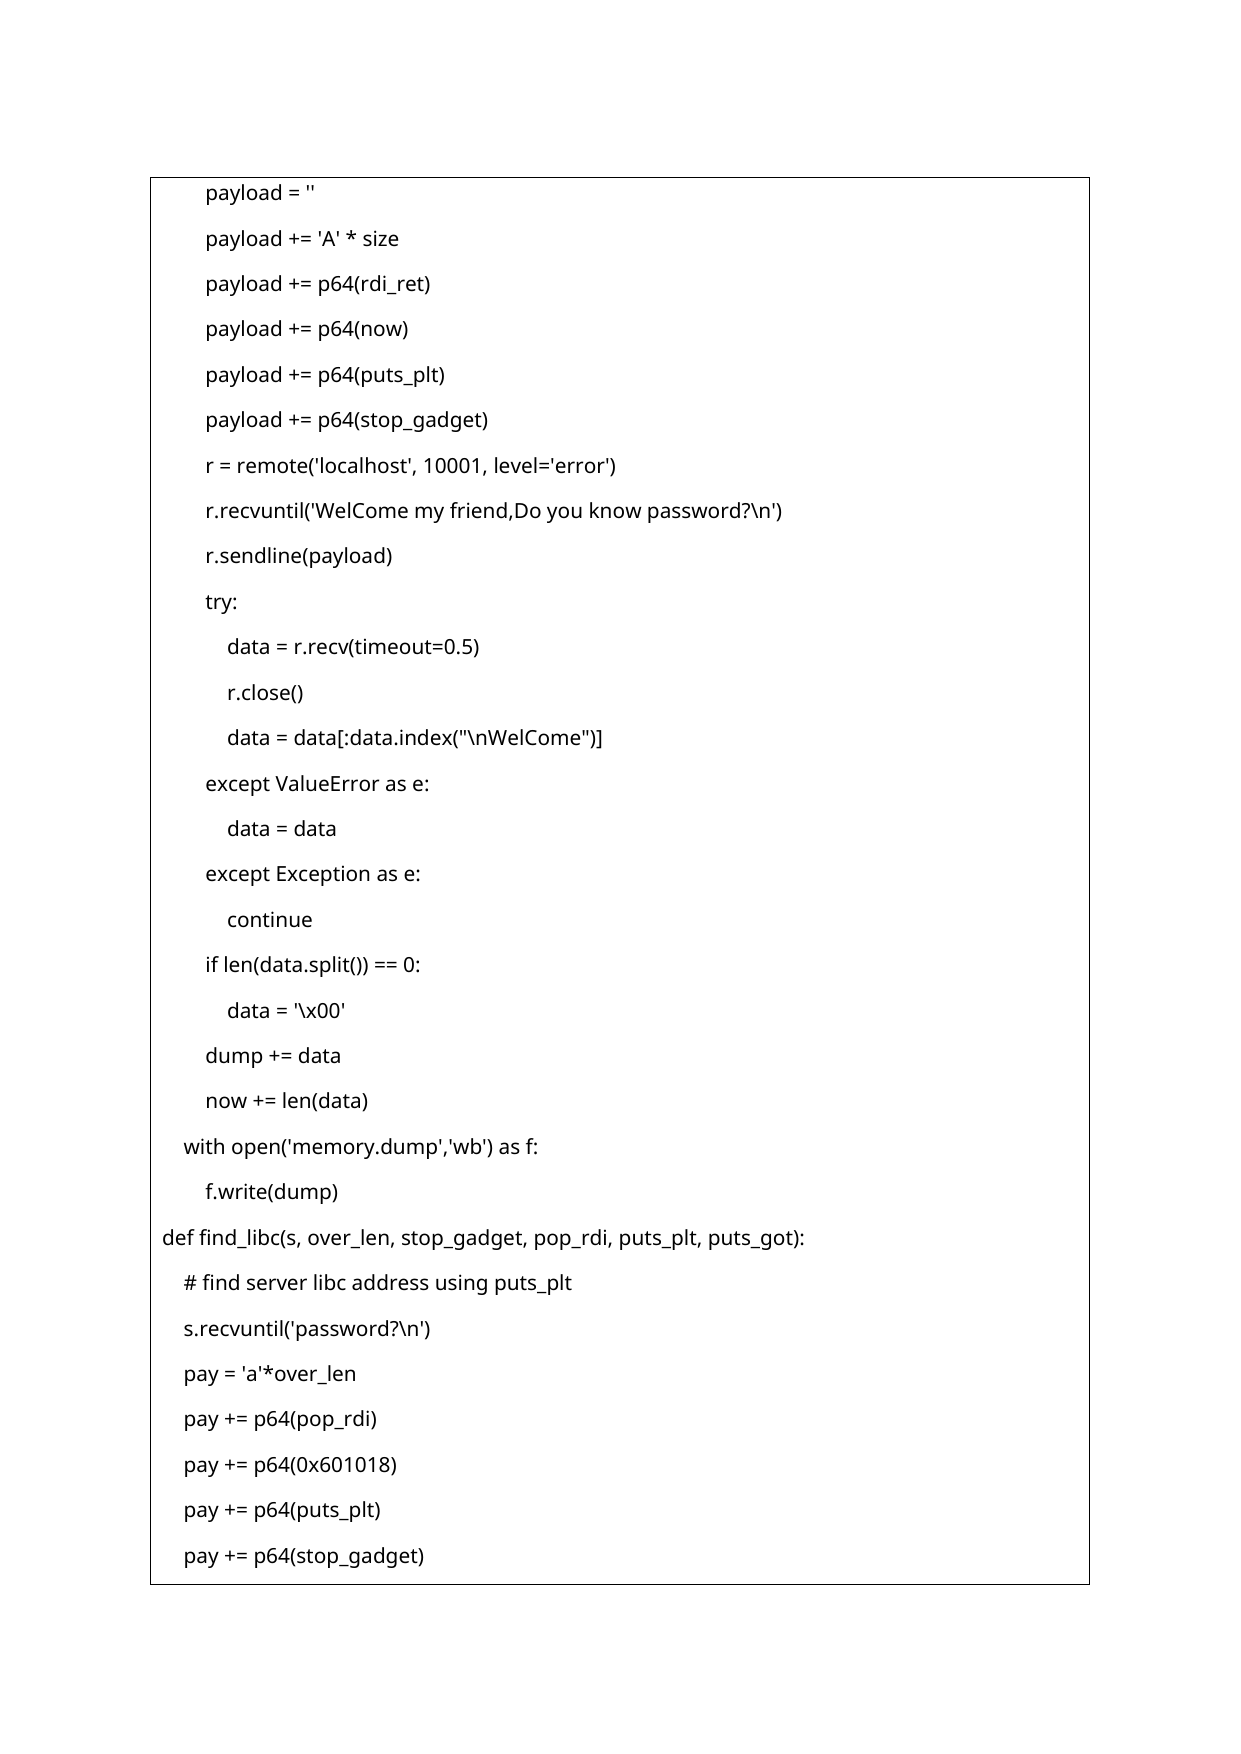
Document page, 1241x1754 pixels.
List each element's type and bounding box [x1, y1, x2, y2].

table_header [151, 178, 1089, 1583]
